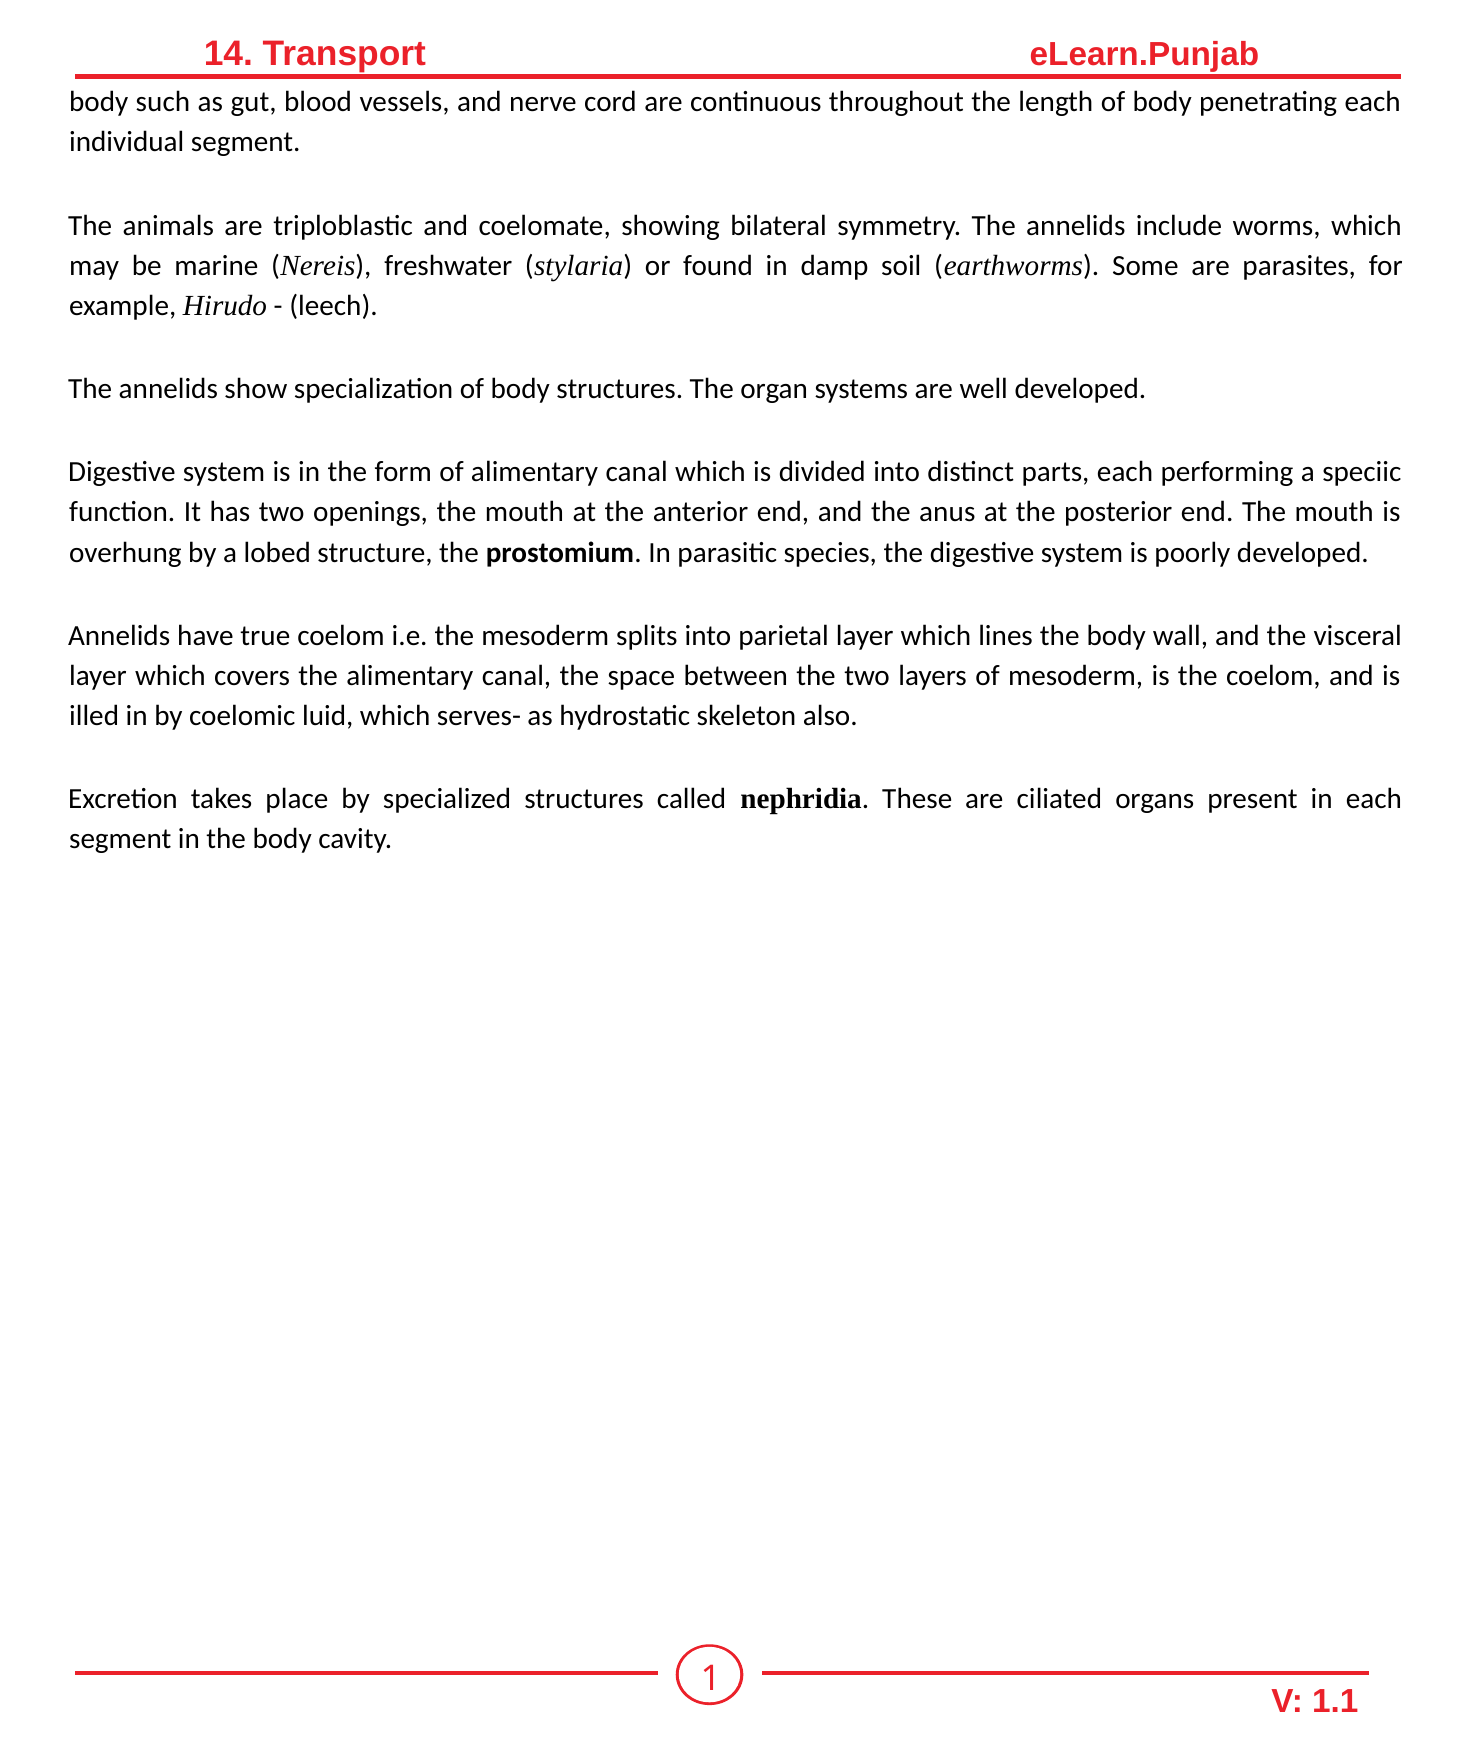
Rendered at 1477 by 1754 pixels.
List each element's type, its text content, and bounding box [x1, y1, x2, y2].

text The animals are triploblastic and coelomate, showing bilateral symmetry. The annelids include worms, which may be marine (Nereis), freshwater (stylaria) or found in damp soil (earthworms). Some are parasites, for example, Hirudo - (leech). [68, 207, 1403, 323]
text Annelids have true coelom i.e. the mesoderm splits into parietal layer which lines the body wall, and the visceral layer which covers the alimentary canal, the space between the two layers of mesoderm, is the coelom, and is illed in by coelomic luid, which serves- as hydrostatic skeleton also. [68, 617, 1403, 733]
text Digestive system is in the form of alimentary canal which is divided into distinct parts, each performing a speciic function. It has two openings, the mouth at the anterior end, and the anus at the posterior end. The mouth is overhung by a lobed structure, the prostomium. In parasitic species, the digestive system is poorly developed. [68, 453, 1403, 569]
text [68, 75, 1403, 159]
text The annelids show specialization of body structures. The organ systems are well developed. [68, 370, 1403, 406]
text Excretion takes place by specialized structures called nephridia. These are ciliated organs present in each segment in the body cavity. [68, 780, 1403, 856]
